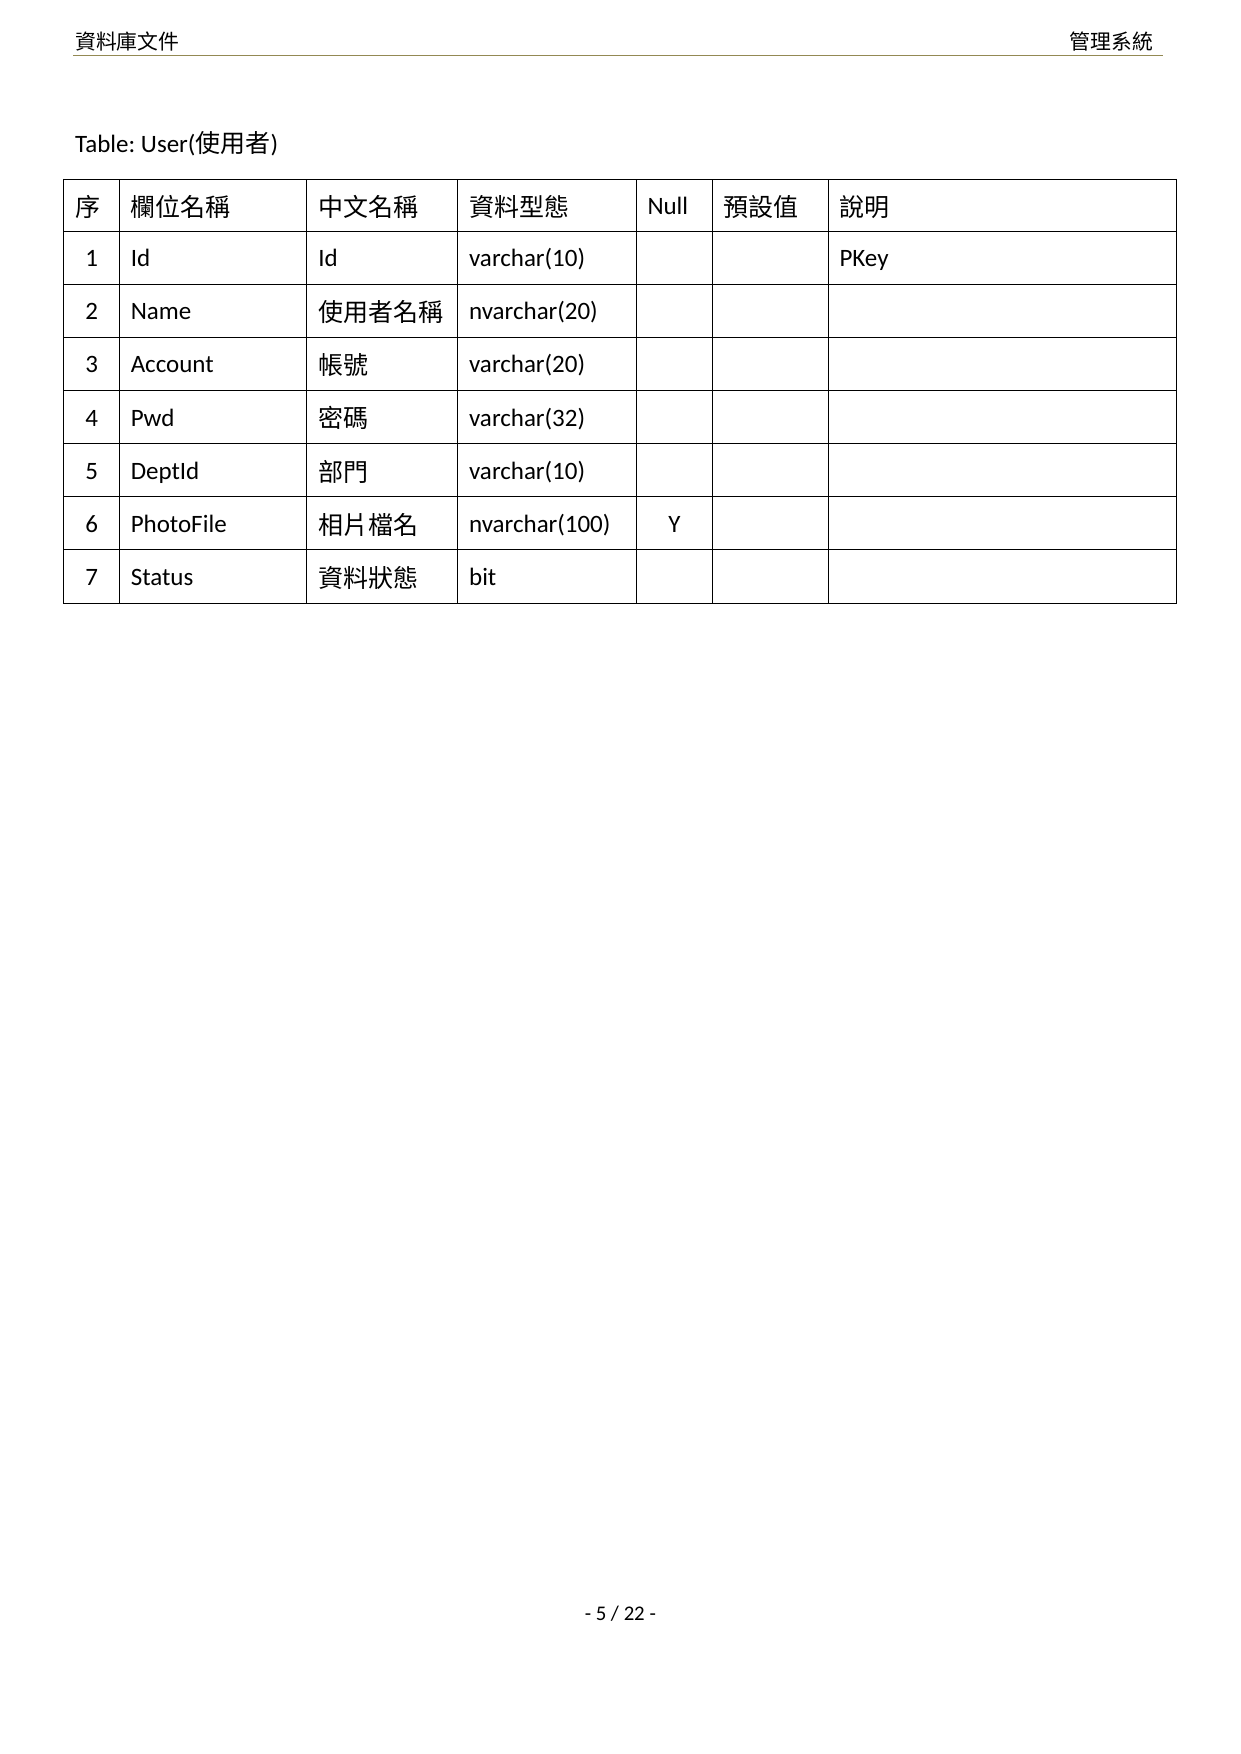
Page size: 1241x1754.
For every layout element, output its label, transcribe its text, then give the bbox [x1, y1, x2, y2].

table_cell 2 [64, 285, 119, 337]
table_cell 使用者名稱 [307, 285, 457, 337]
table_cell [829, 497, 1176, 549]
table_cell [713, 232, 828, 284]
table_cell varchar(10) [458, 444, 636, 496]
table_cell Account [120, 338, 306, 390]
table_header 說明 [829, 180, 1176, 231]
table_header 資料型態 [458, 180, 636, 231]
table_cell [829, 444, 1176, 496]
table_cell 7 [64, 550, 119, 602]
table_cell 帳號 [307, 338, 457, 390]
table_cell Id [120, 232, 306, 284]
table_header 預設值 [713, 180, 828, 231]
table_cell [713, 497, 828, 549]
table_cell 5 [64, 444, 119, 496]
table_cell Status [120, 550, 306, 602]
table_cell Pwd [120, 391, 306, 443]
table_cell Y [637, 497, 712, 549]
table_cell nvarchar(20) [458, 285, 636, 337]
table_header 欄位名稱 [120, 180, 306, 231]
table_cell varchar(10) [458, 232, 636, 284]
table_cell bit [458, 550, 636, 602]
table_cell nvarchar(100) [458, 497, 636, 549]
text Table: User(使用者) [75, 123, 1165, 161]
table_cell [637, 285, 712, 337]
table_cell 部門 [307, 444, 457, 496]
table_cell [829, 391, 1176, 443]
table_cell Name [120, 285, 306, 337]
table_cell [713, 338, 828, 390]
table_cell 3 [64, 338, 119, 390]
table_cell [637, 338, 712, 390]
table_cell Id [307, 232, 457, 284]
table_cell 相片檔名 [307, 497, 457, 549]
table_cell [637, 391, 712, 443]
table_cell [829, 550, 1176, 602]
table_cell [637, 550, 712, 602]
table_cell 密碼 [307, 391, 457, 443]
table_cell 4 [64, 391, 119, 443]
table_cell 資料狀態 [307, 550, 457, 602]
table_cell PhotoFile [120, 497, 306, 549]
table_cell PKey [829, 232, 1176, 284]
table_cell [713, 444, 828, 496]
table_cell [637, 444, 712, 496]
table_header 序 [64, 180, 119, 231]
table_cell 6 [64, 497, 119, 549]
table_cell [713, 391, 828, 443]
table_cell varchar(20) [458, 338, 636, 390]
table_cell [637, 232, 712, 284]
table_cell varchar(32) [458, 391, 636, 443]
table_header 中文名稱 [307, 180, 457, 231]
table_cell [829, 285, 1176, 337]
table_cell DeptId [120, 444, 306, 496]
table_cell 1 [64, 232, 119, 284]
table_cell [713, 285, 828, 337]
table_header Null [637, 180, 712, 231]
table_cell [713, 550, 828, 602]
table_cell [829, 338, 1176, 390]
